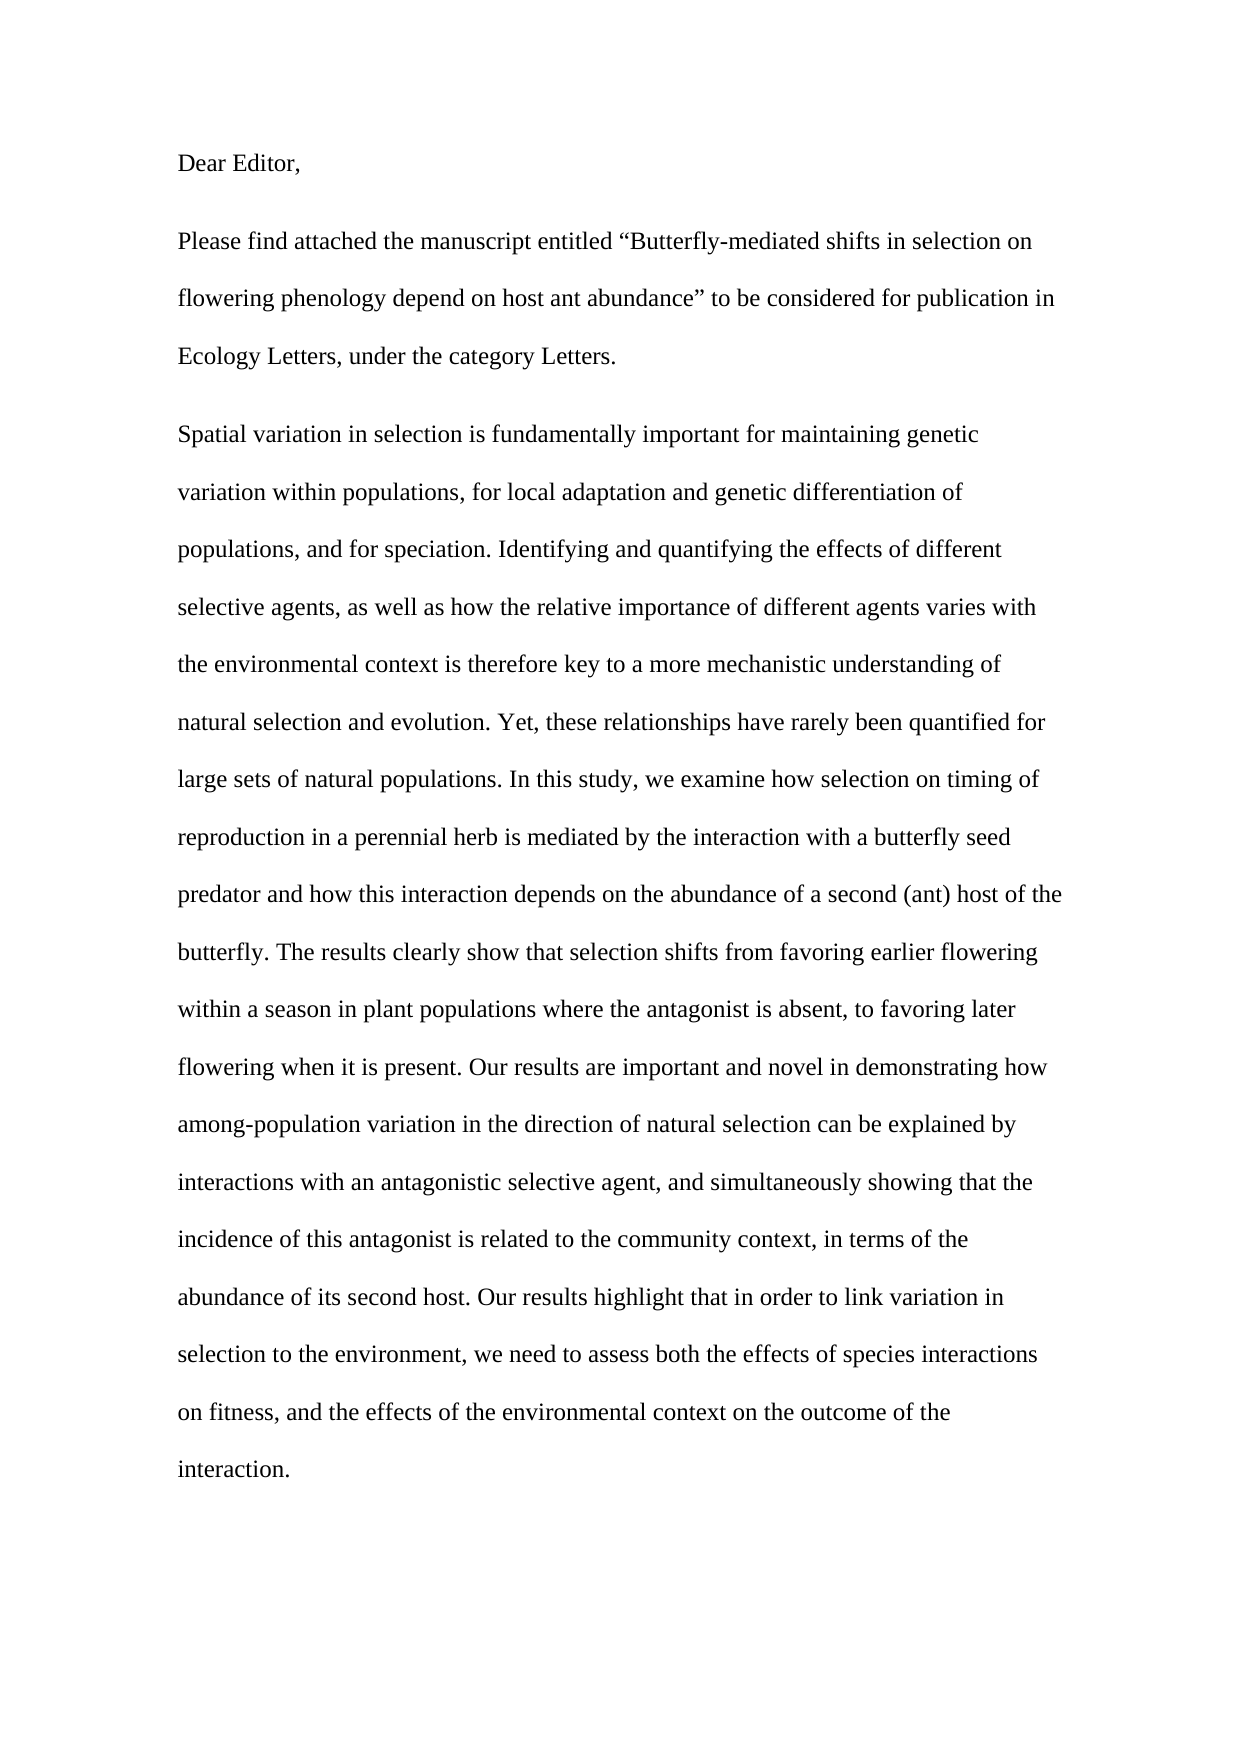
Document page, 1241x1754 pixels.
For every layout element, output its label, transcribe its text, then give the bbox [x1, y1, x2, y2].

text Please find attached the manuscript entitled “Butterfly-mediated shifts in selection on flowering phenology depend on host ant abundance” to be considered for publication in Ecology Letters, under the category Letters. [177, 226, 1063, 370]
text Dear Editor, [177, 148, 1063, 176]
text Spatial variation in selection is fundamentally important for maintaining genetic variation within populations, for local adaptation and genetic differentiation of populations, and for speciation. Identifying and quantifying the effects of different selective agents, as well as how the relative importance of different agents varies with the environmental context is therefore key to a more mechanistic understanding of natural selection and evolution. Yet, these relationships have rarely been quantified for large sets of natural populations. In this study, we examine how selection on timing of reproduction in a perennial herb is mediated by the interaction with a butterfly seed predator and how this interaction depends on the abundance of a second (ant) host of the butterfly. The results clearly show that selection shifts from favoring earlier flowering within a season in plant populations where the antagonist is absent, to favoring later flowering when it is present. Our results are important and novel in demonstrating how among-population variation in the direction of natural selection can be explained by interactions with an antagonistic selective agent, and simultaneously showing that the incidence of this antagonist is related to the community context, in terms of the abundance of its second host. Our results highlight that in order to link variation in selection to the environment, we need to assess both the effects of species interactions on fitness, and the effects of the environmental context on the outcome of the interaction. [177, 419, 1063, 1483]
